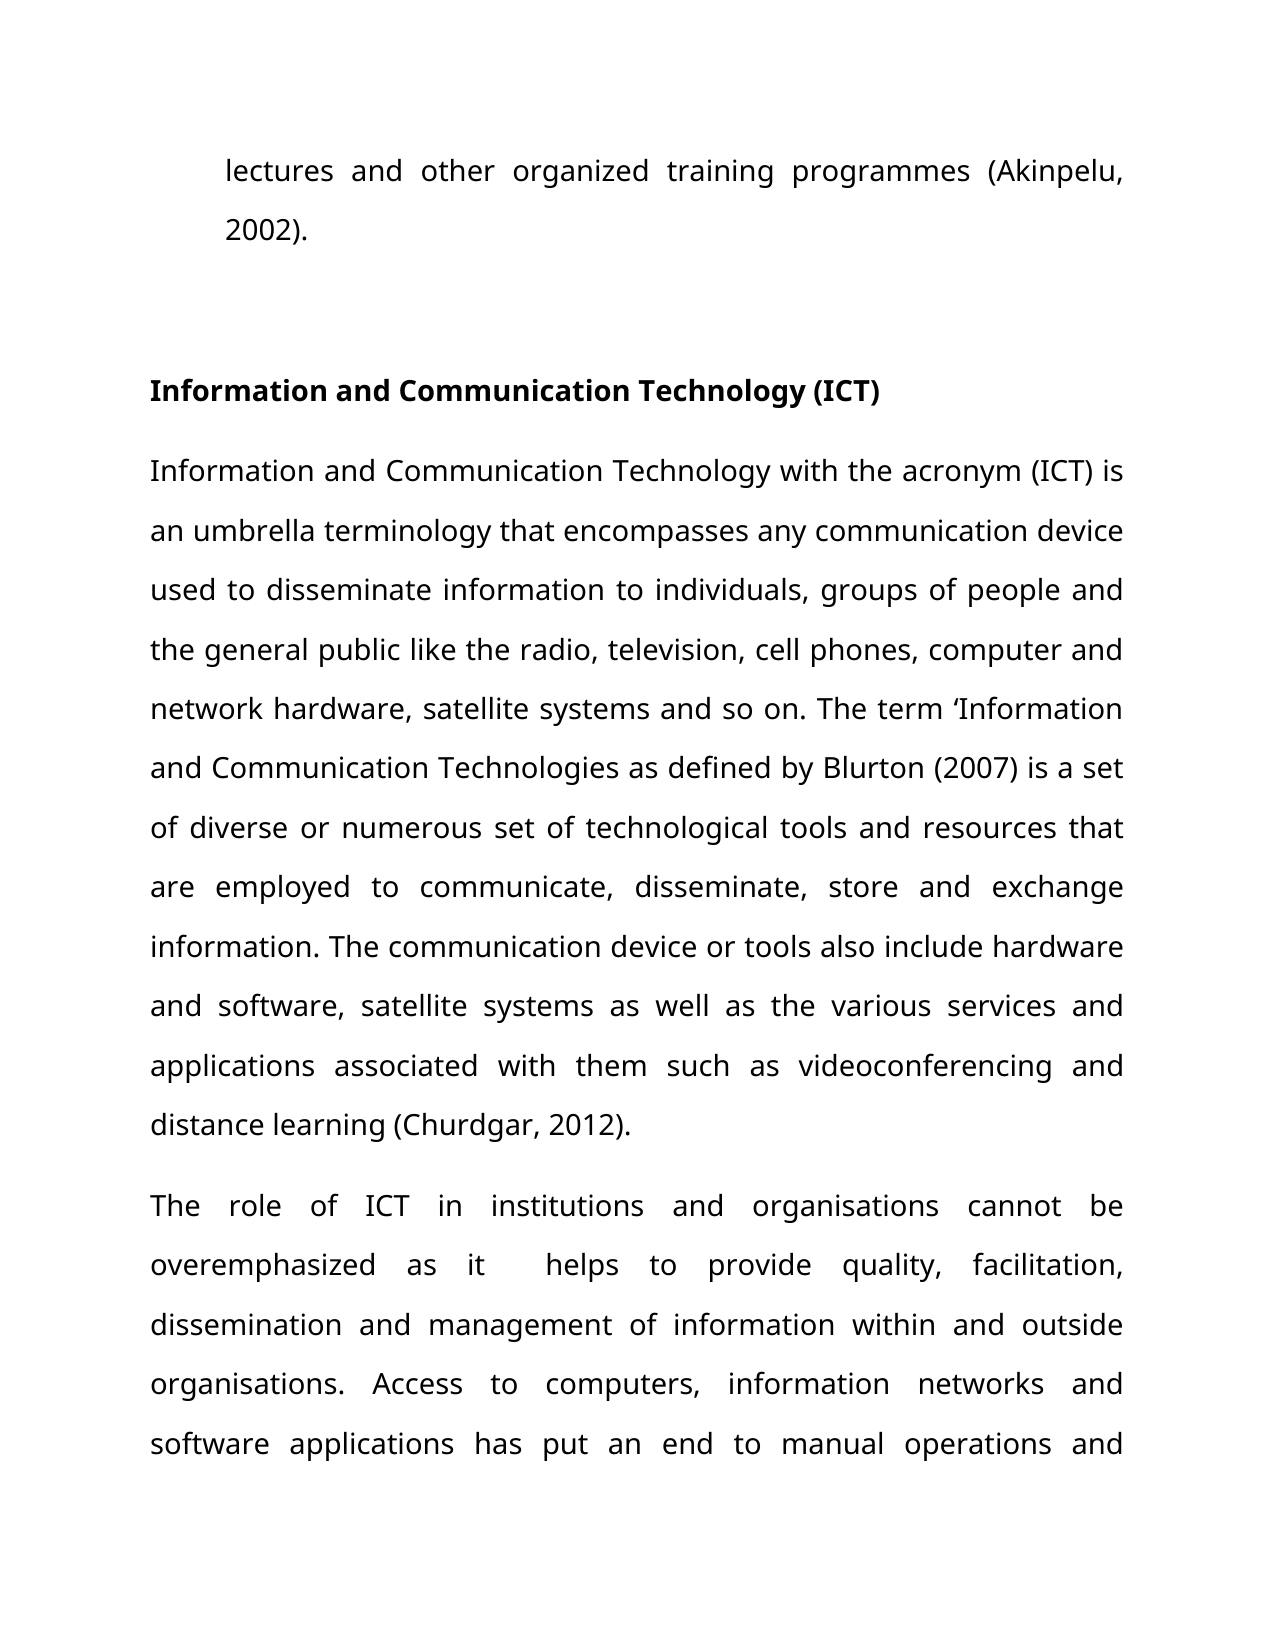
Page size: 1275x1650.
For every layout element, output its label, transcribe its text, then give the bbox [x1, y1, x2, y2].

text Information and Communication Technology (ICT) [150, 370, 1125, 410]
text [150, 1185, 1125, 1463]
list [187, 150, 1125, 249]
text Information and Communication Technology with the acronym (ICT) is an umbrella terminology that encompasses any communication device used to disseminate information to individuals, groups of people and the general public like the radio, television, cell phones, computer and network hardware, satellite systems and so on. The term ‘Information and Communication Technologies as defined by Blurton (2007) is a set of diverse or numerous set of technological tools and resources that are employed to communicate, disseminate, store and exchange information. The communication device or tools also include hardware and software, satellite systems as well as the various services and applications associated with them such as videoconferencing and distance learning (Churdgar, 2012). [150, 450, 1125, 1144]
